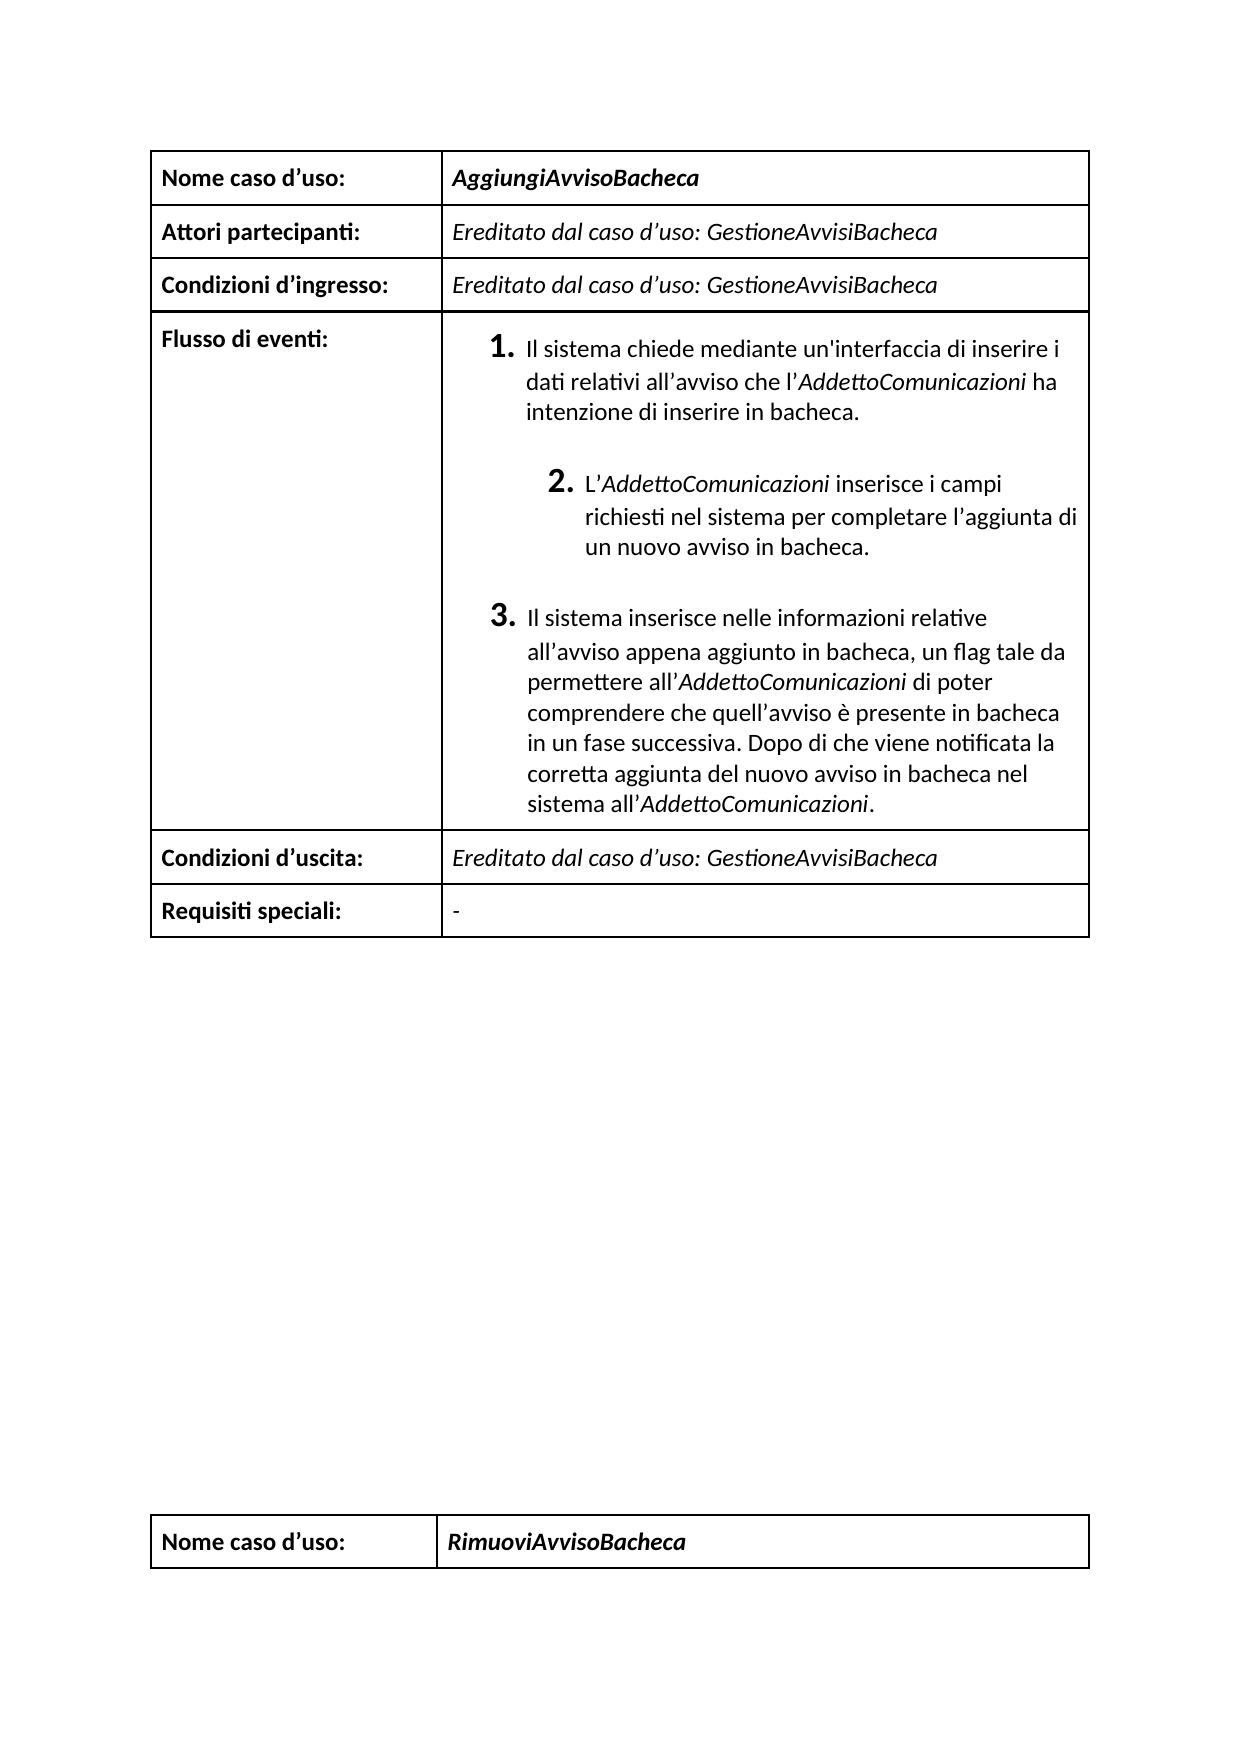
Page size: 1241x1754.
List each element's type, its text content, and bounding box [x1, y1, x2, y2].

table_cell Il sistema chiede mediante un'interfaccia di inserire i dati relativi all’avviso che l’AddettoComunicazioni ha intenzione di inserire in bacheca. L’AddettoComunicazioni inserisce i campi richiesti nel sistema per completare l’aggiunta di un nuovo avviso in bacheca. Il sistema inserisce nelle informazioni relative all’avviso appena aggiunto in bacheca, un flag tale da permettere all’AddettoComunicazioni di poter comprendere che quell’avviso è presente in bacheca in un fase successiva. Dopo di che viene notificata la corretta aggiunta del nuovo avviso in bacheca nel sistema all’AddettoComunicazioni. [443, 313, 1088, 829]
table_cell Ereditato dal caso d’uso: GestioneAvvisiBacheca [443, 259, 1088, 310]
table_header RimuoviAvvisoBacheca [438, 1516, 1088, 1567]
table_header Nome caso d’uso: [152, 1516, 436, 1567]
table_cell Ereditato dal caso d’uso: GestioneAvvisiBacheca [443, 206, 1088, 257]
table_cell Requisiti speciali: [152, 885, 441, 936]
table_header AggiungiAvvisoBacheca [443, 152, 1088, 203]
table_cell Ereditato dal caso d’uso: GestioneAvvisiBacheca [443, 831, 1088, 883]
table_cell - [443, 885, 1088, 936]
table_cell Condizioni d’ingresso: [152, 259, 441, 310]
table_header Nome caso d’uso: [152, 152, 441, 203]
table_cell Attori partecipanti: [152, 206, 441, 257]
table_cell Condizioni d’uscita: [152, 831, 441, 883]
table_cell Flusso di eventi: [152, 313, 441, 829]
